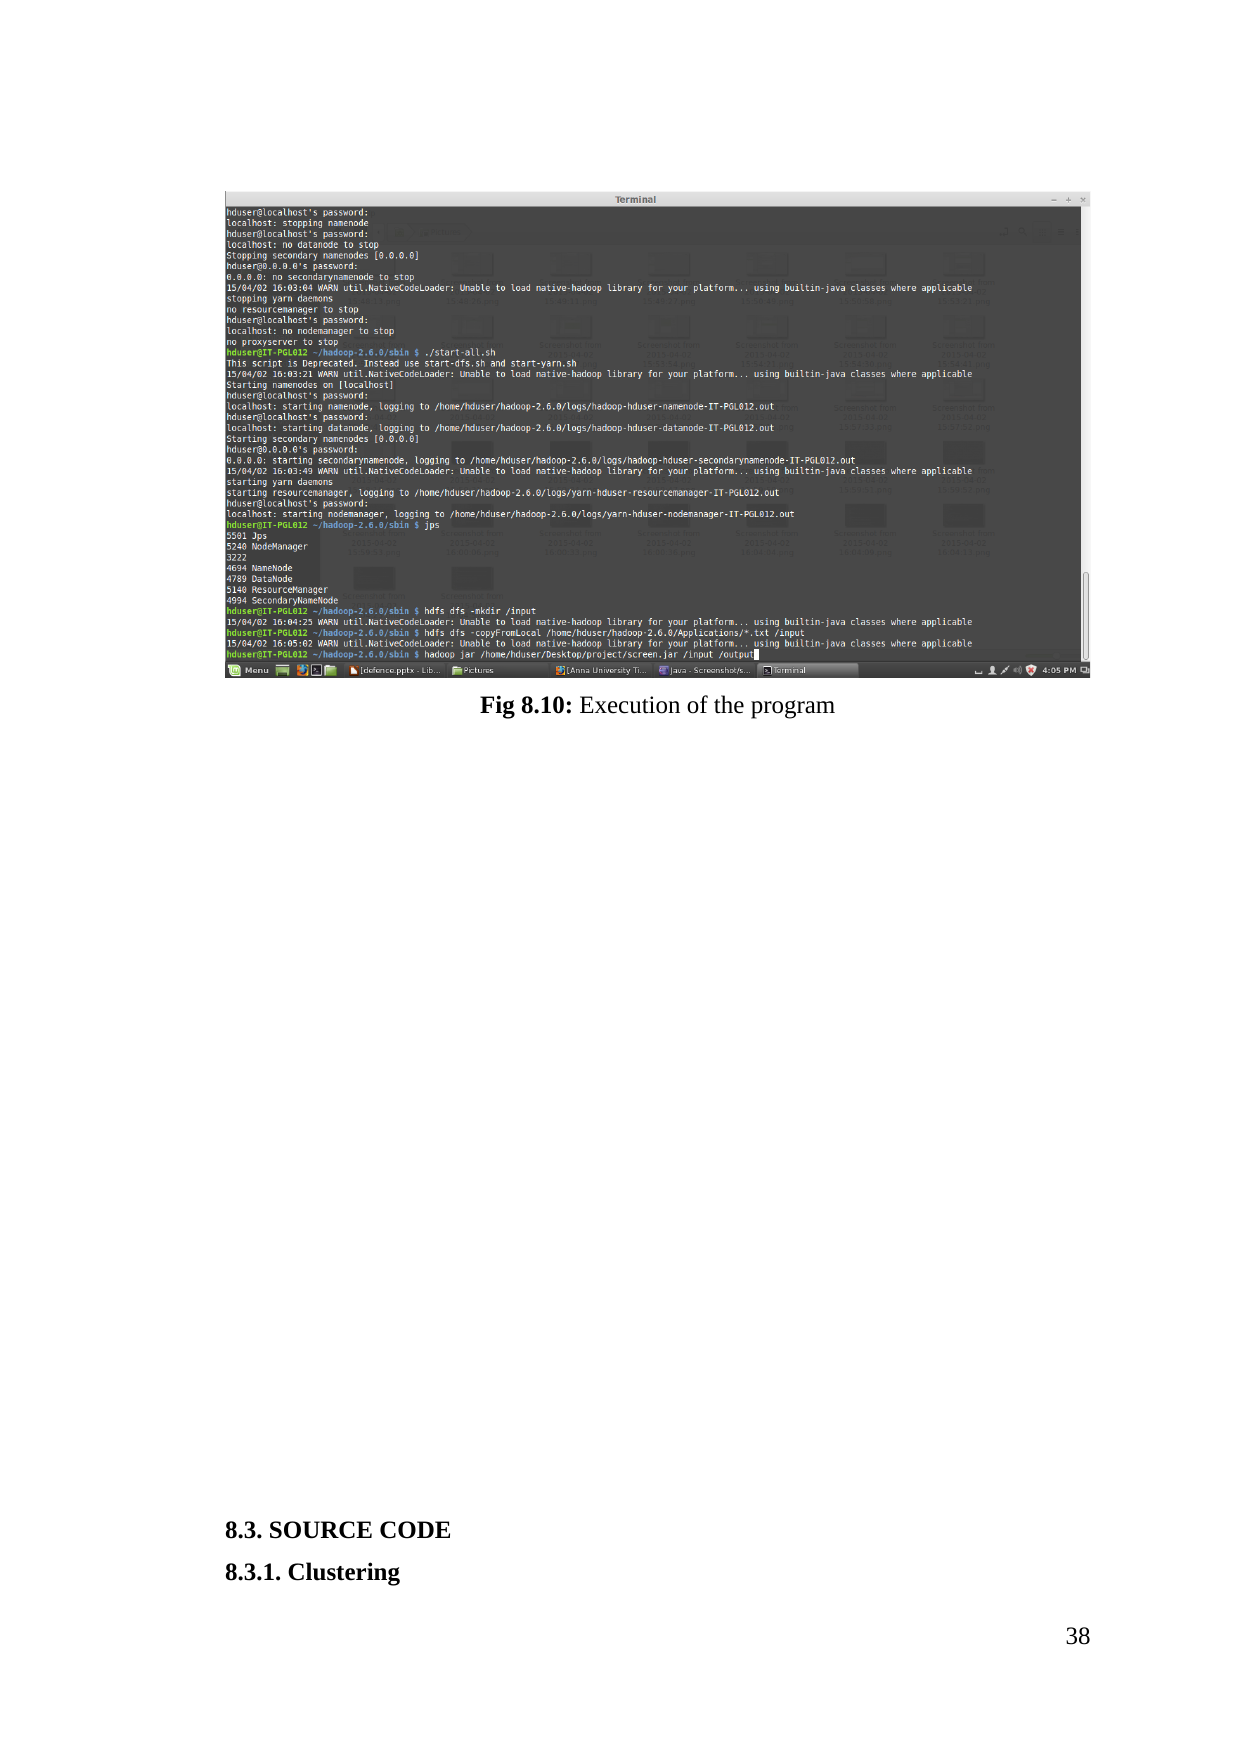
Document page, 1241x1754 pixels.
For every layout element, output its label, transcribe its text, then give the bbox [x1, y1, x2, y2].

picture [225, 191, 1091, 678]
text 8.3. SOURCE CODE [225, 1515, 1090, 1544]
text Fig 8.10: Execution of the program [225, 690, 1090, 719]
text 8.3.1. Clustering [225, 1557, 1090, 1585]
